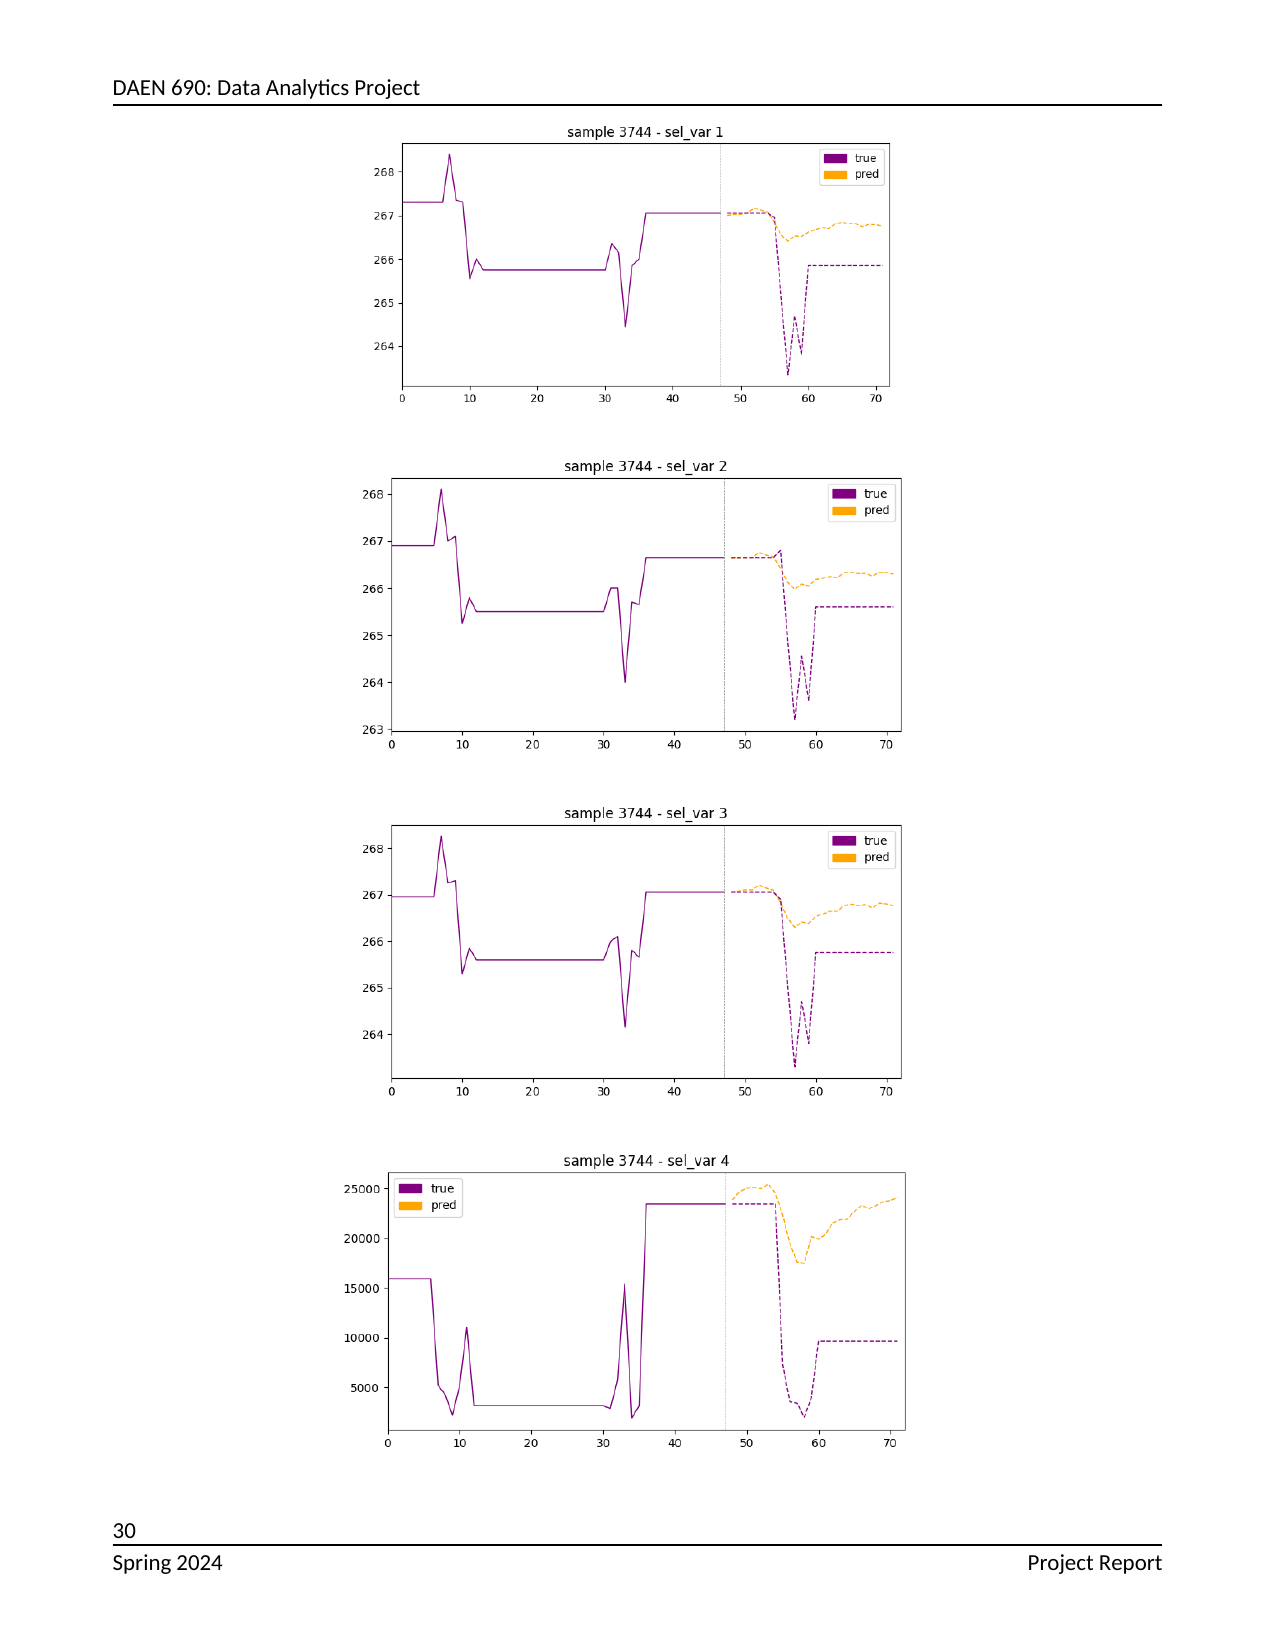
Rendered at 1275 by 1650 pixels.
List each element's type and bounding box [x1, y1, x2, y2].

picture [309, 438, 966, 767]
picture [304, 1132, 971, 1466]
picture [323, 106, 952, 420]
picture [309, 785, 966, 1114]
